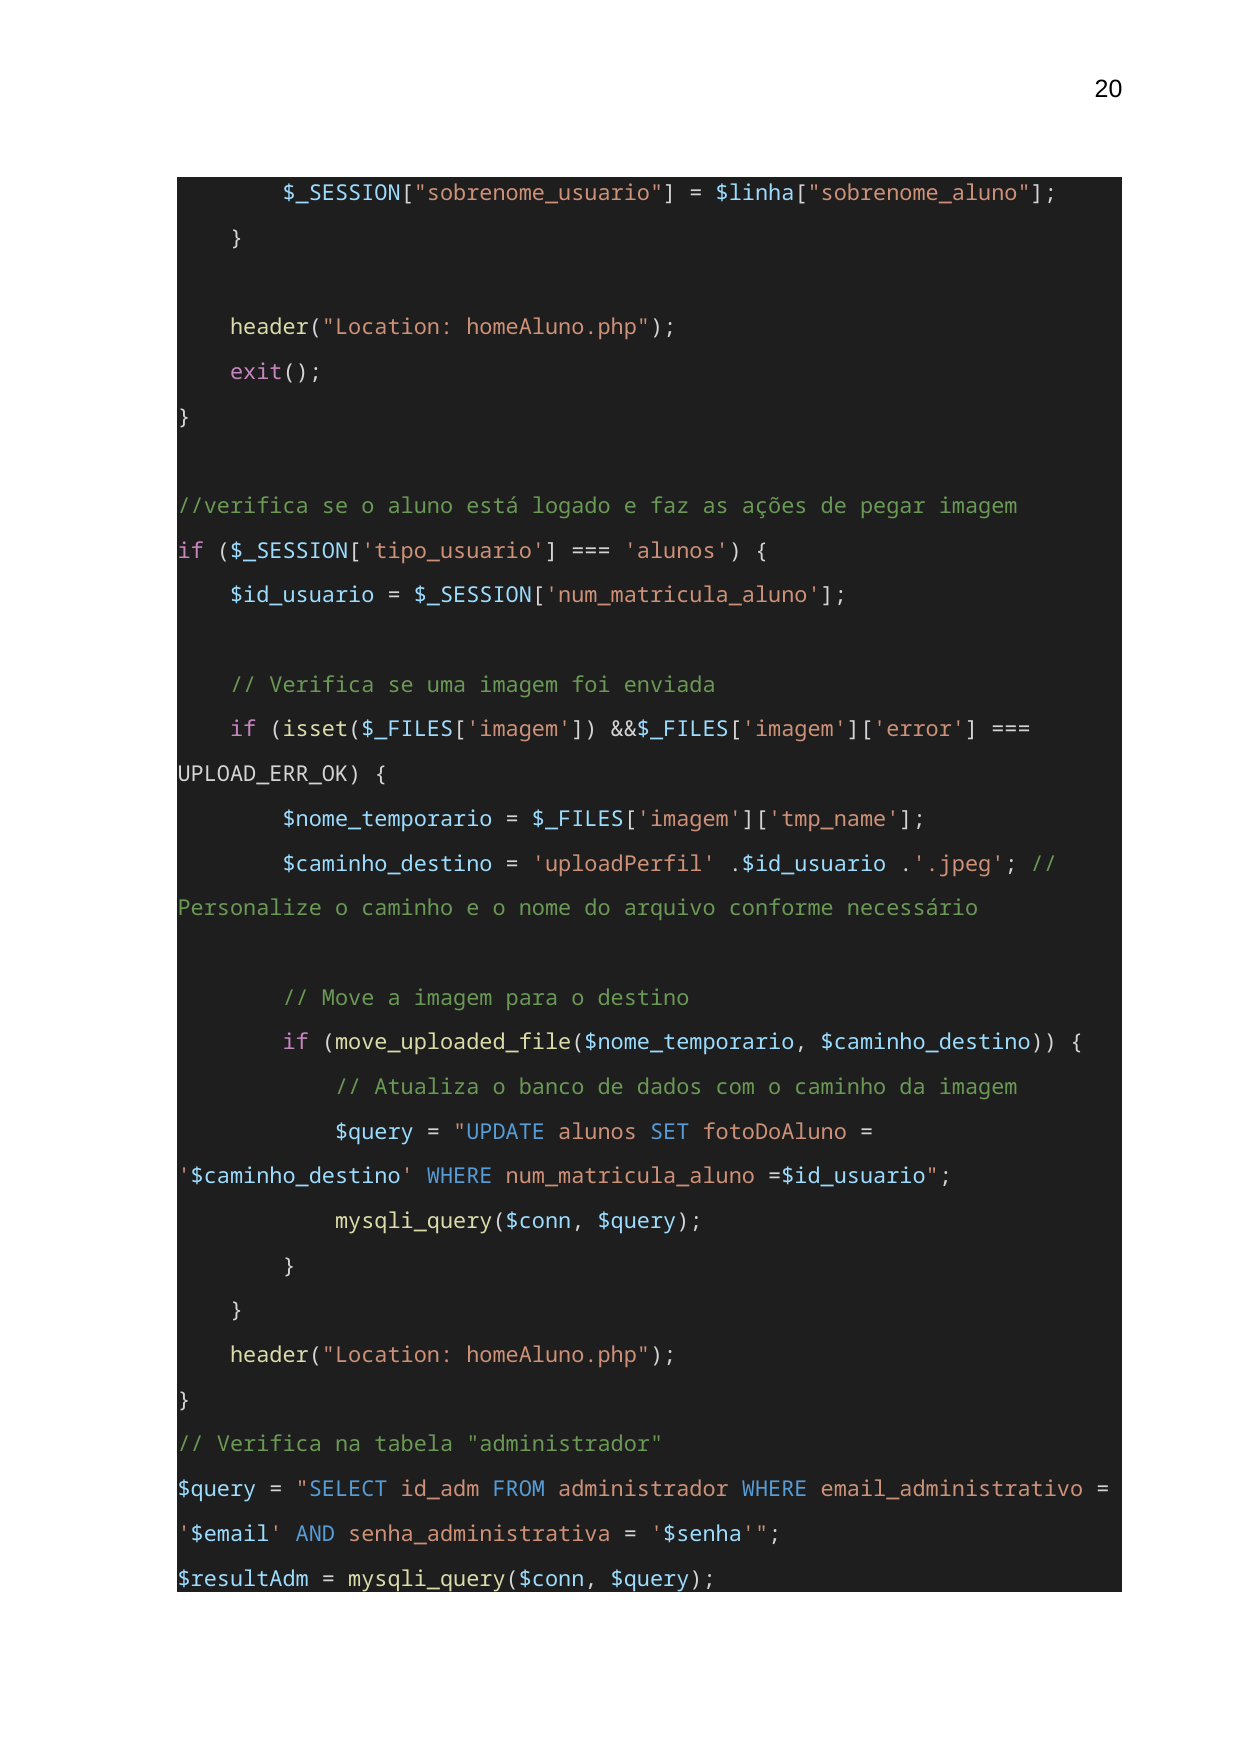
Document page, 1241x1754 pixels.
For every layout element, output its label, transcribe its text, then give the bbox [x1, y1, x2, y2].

text mysqli_query($conn, $query); [177, 1205, 1122, 1235]
text // Atualiza o banco de dados com o caminho da imagem [177, 1071, 1122, 1101]
text if ($_SESSION['tipo_usuario'] === 'alunos') { [177, 535, 1122, 564]
text $query = "UPDATE alunos SET fotoDoAluno = '$caminho_destino' WHERE num_matricula_aluno =$id_usuario"; [177, 1116, 1122, 1190]
text } [177, 1250, 1122, 1279]
text if (move_uploaded_file($nome_temporario, $caminho_destino)) { [177, 1026, 1122, 1056]
text header("Location: homeAluno.php"); [177, 311, 1122, 341]
text header("Location: homeAluno.php"); [177, 1339, 1122, 1369]
text } [177, 401, 1122, 430]
text $caminho_destino = 'uploadPerfil' .$id_usuario .'.jpeg'; // Personalize o caminho e o nome do arquivo conforme necessário [177, 847, 1122, 922]
text $resultAdm = mysqli_query($conn, $query); [177, 1562, 1122, 1592]
text // Move a imagem para o destino [177, 982, 1122, 1011]
text //verifica se o aluno está logado e faz as ações de pegar imagem [177, 490, 1122, 520]
text // Verifica se uma imagem foi enviada [177, 669, 1122, 698]
text exit(); [177, 356, 1122, 386]
text $query = "SELECT id_adm FROM administrador WHERE email_administrativo = '$email' AND senha_administrativa = '$senha'"; [177, 1473, 1122, 1548]
text } [177, 1294, 1122, 1324]
text // Verifica na tabela "administrador" [177, 1428, 1122, 1458]
text } [177, 1384, 1122, 1413]
text } [177, 222, 1122, 252]
text $id_usuario = $_SESSION['num_matricula_aluno']; [177, 579, 1122, 609]
text if (isset($_FILES['imagem']) &&$_FILES['imagem']['error'] === UPLOAD_ERR_OK) { [177, 713, 1122, 788]
text $nome_temporario = $_FILES['imagem']['tmp_name']; [177, 803, 1122, 833]
text $_SESSION["sobrenome_usuario"] = $linha["sobrenome_aluno"]; [177, 177, 1122, 207]
